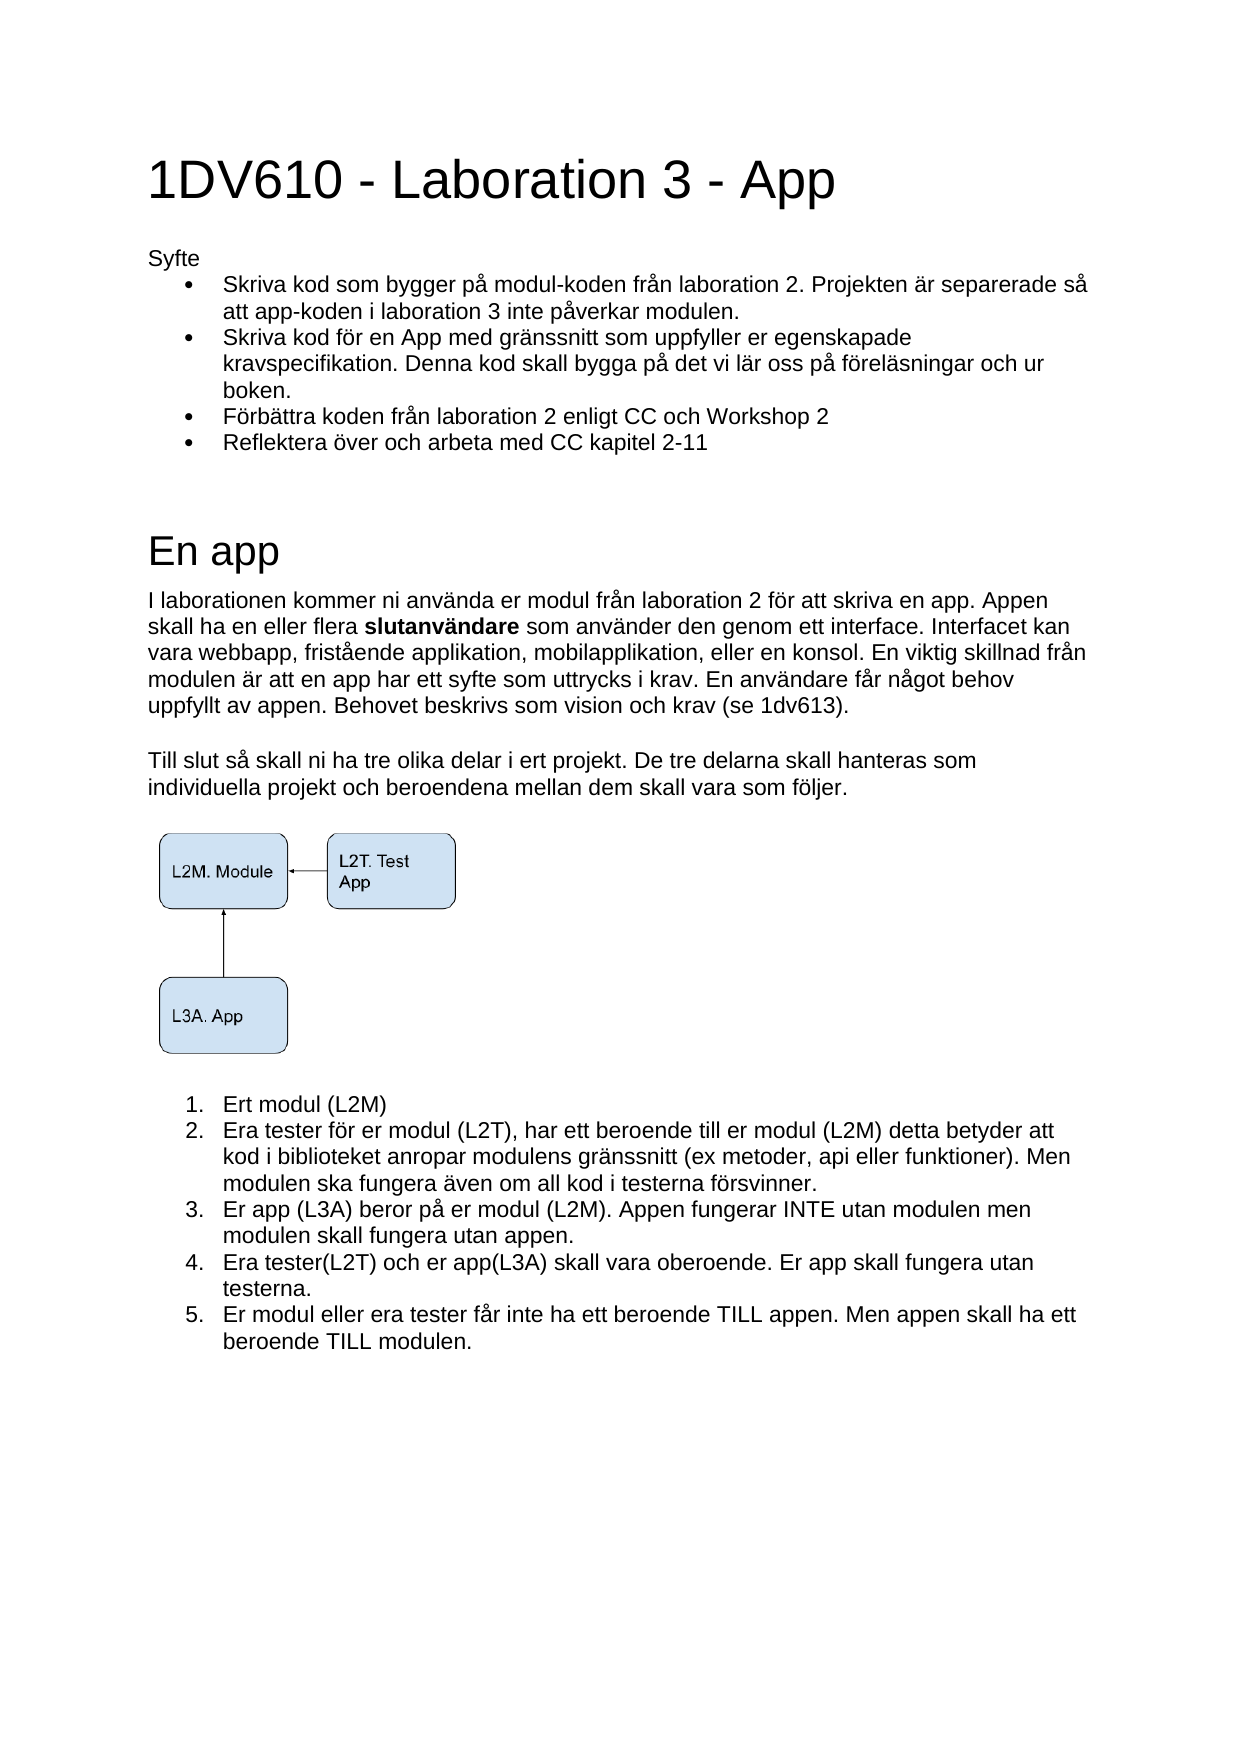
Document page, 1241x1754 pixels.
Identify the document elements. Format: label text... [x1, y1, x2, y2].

text Till slut så skall ni ha tre olika delar i ert projekt. De tre delarna skall hanteras som individuella projekt och beroendena mellan dem skall vara som följer. [148, 747, 1093, 800]
list Ert modul (L2M) [185, 1091, 1093, 1117]
list Skriva kod för en App med gränssnitt som uppfyller er egenskapade kravspecifikation. Denna kod skall bygga på det vi lär oss på föreläsningar och ur boken. [185, 324, 1093, 403]
list Er modul eller era tester får inte ha ett beroende TILL appen. Men appen skall ha ett beroende TILL modulen. [185, 1301, 1093, 1354]
list Reflektera över och arbeta med CC kapitel 2-11 [185, 429, 1093, 456]
picture [147, 828, 467, 1062]
list Er app (L3A) beror på er modul (L2M). Appen fungerar INTE utan modulen men modulen skall fungera utan appen. [185, 1196, 1093, 1249]
text Syfte [148, 245, 1093, 271]
text 1DV610 - Laboration 3 - App [148, 148, 1093, 210]
text I laborationen kommer ni använda er modul från laboration 2 för att skriva en app. Appen skall ha en eller flera slutanvändare som använder den genom ett interface. Interfacet kan vara webbapp, fristående applikation, mobilapplikation, eller en konsol. En viktig skillnad från modulen är att en app har ett syfte som uttrycks i krav. En användare får något behov uppfyllt av appen. Behovet beskrivs som vision och krav (se 1dv613). [148, 587, 1093, 718]
text En app [148, 526, 1093, 574]
list Era tester för er modul (L2T), har ett beroende till er modul (L2M) detta betyder att kod i biblioteket anropar modulens gränssnitt (ex metoder, api eller funktioner). Men modulen ska fungera även om all kod i testerna försvinner. [185, 1117, 1093, 1196]
list Förbättra koden från laboration 2 enligt CC och Workshop 2 [185, 403, 1093, 429]
list Era tester(L2T) och er app(L3A) skall vara oberoende. Er app skall fungera utan testerna. [185, 1249, 1093, 1301]
list Skriva kod som bygger på modul-koden från laboration 2. Projekten är separerade så att app-koden i laboration 3 inte påverkar modulen. [185, 271, 1093, 324]
